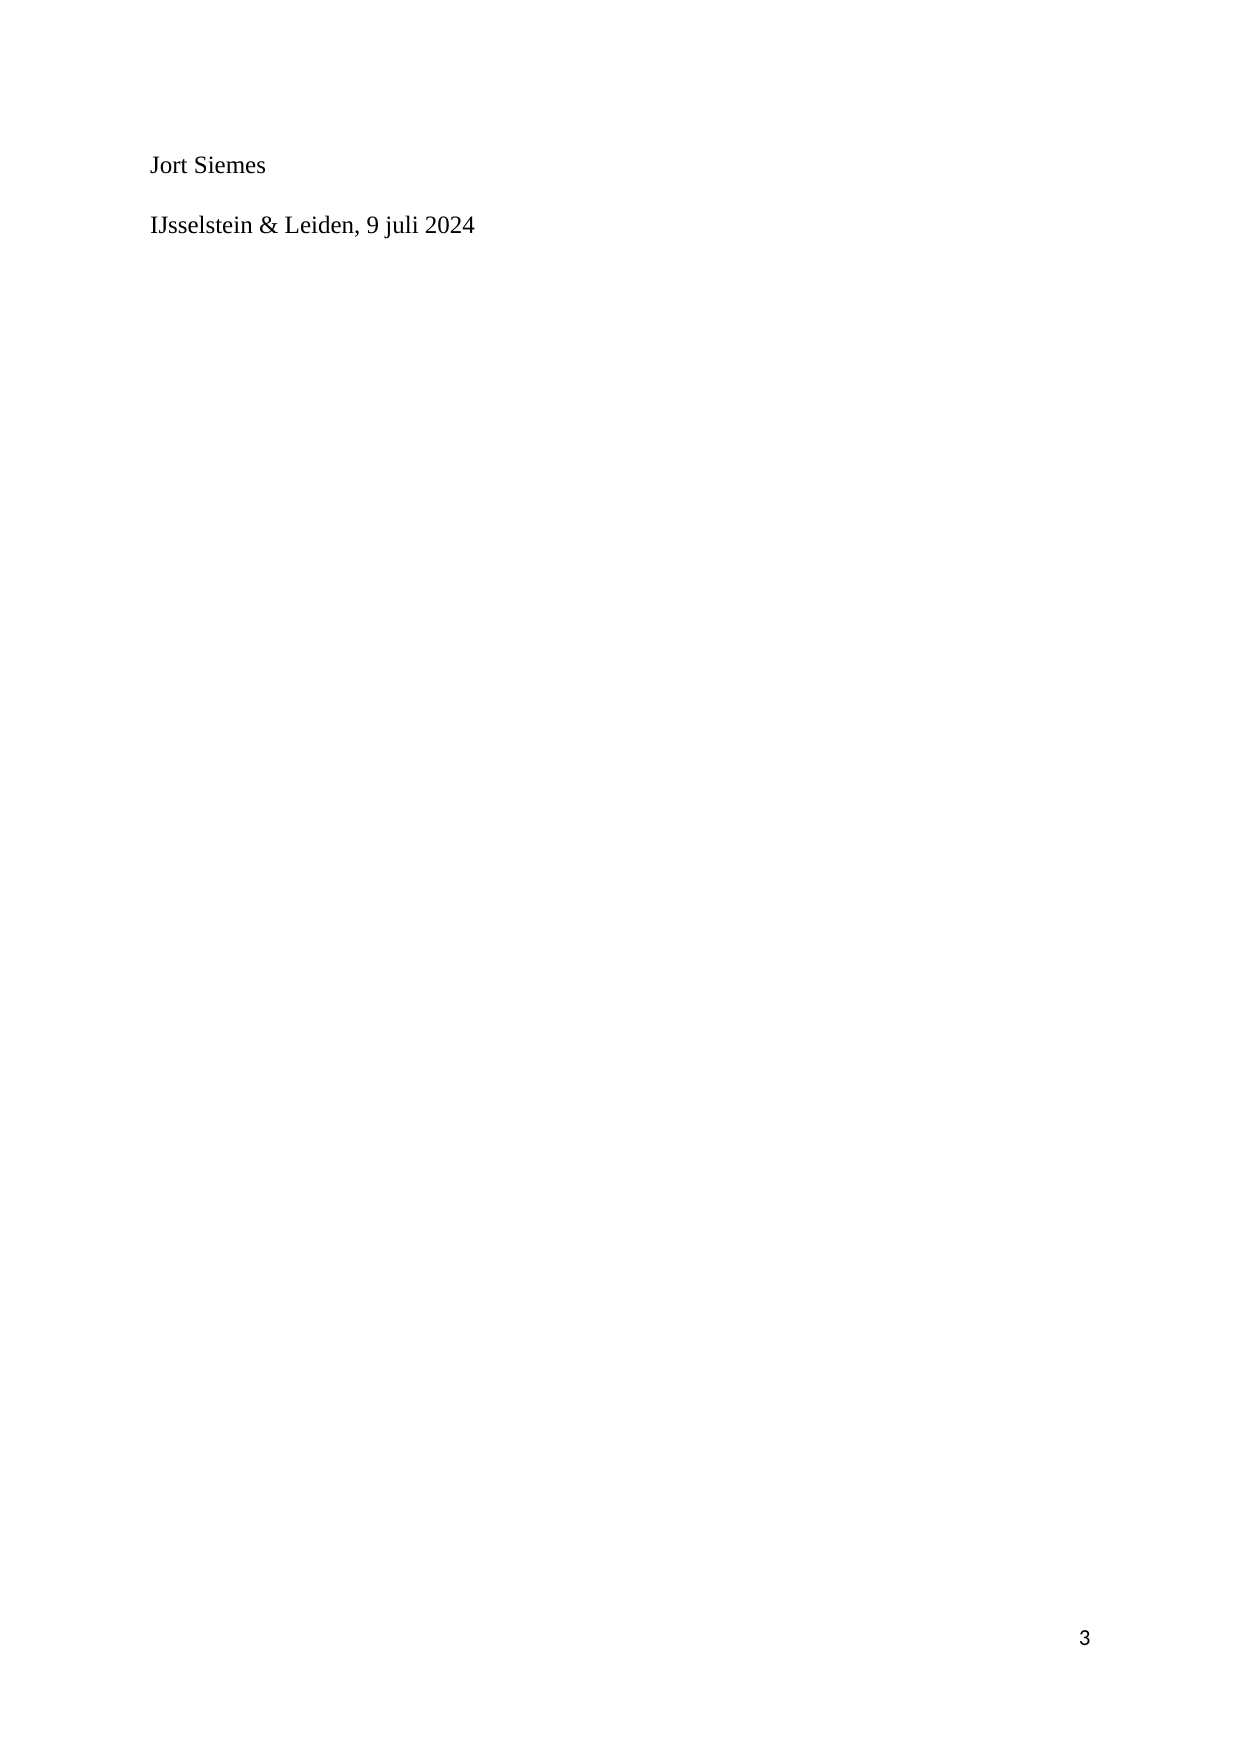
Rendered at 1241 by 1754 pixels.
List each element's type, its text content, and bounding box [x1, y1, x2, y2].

text IJsselstein & Leiden, 9 juli 2024 [150, 210, 1090, 238]
text Jort Siemes [150, 150, 1090, 179]
